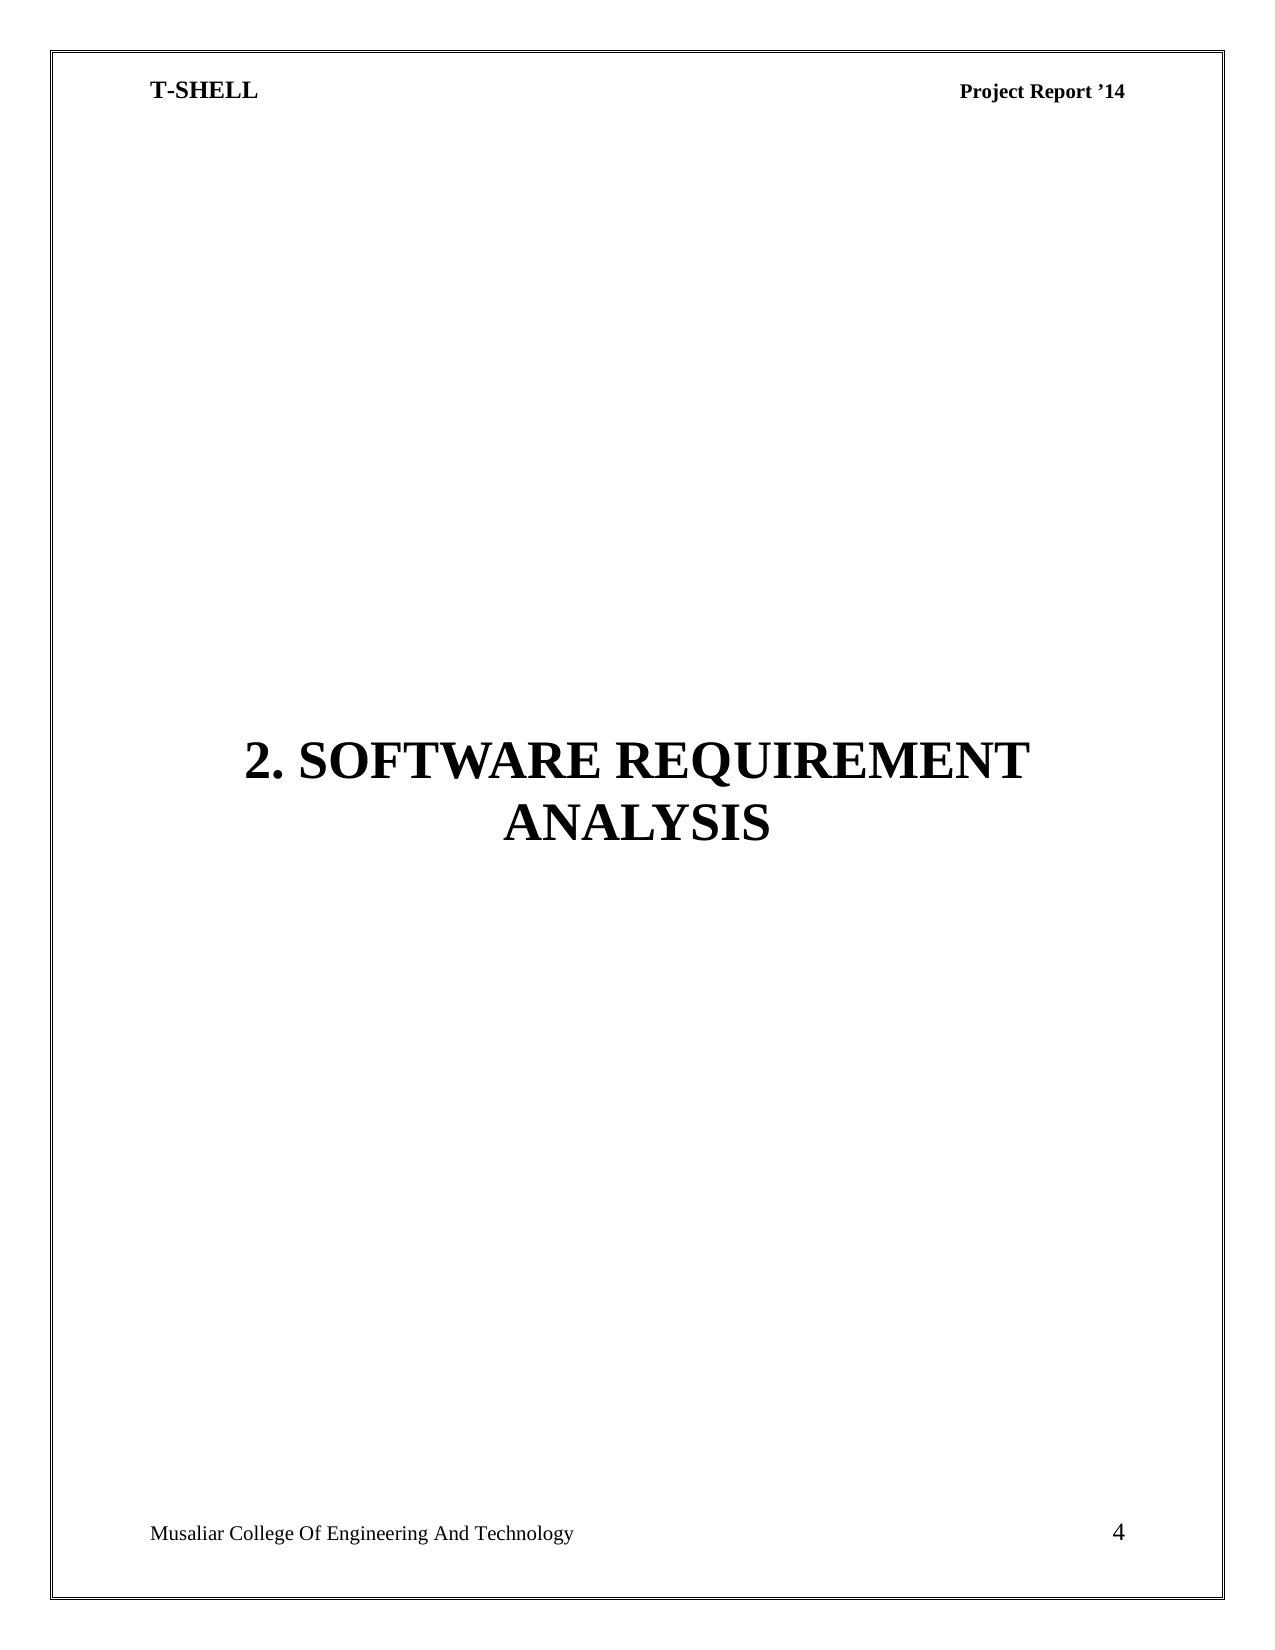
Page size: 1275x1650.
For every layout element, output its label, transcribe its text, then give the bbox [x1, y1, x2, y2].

subtitle 2. SOFTWARE REQUIREMENT ANALYSIS [150, 727, 1125, 852]
